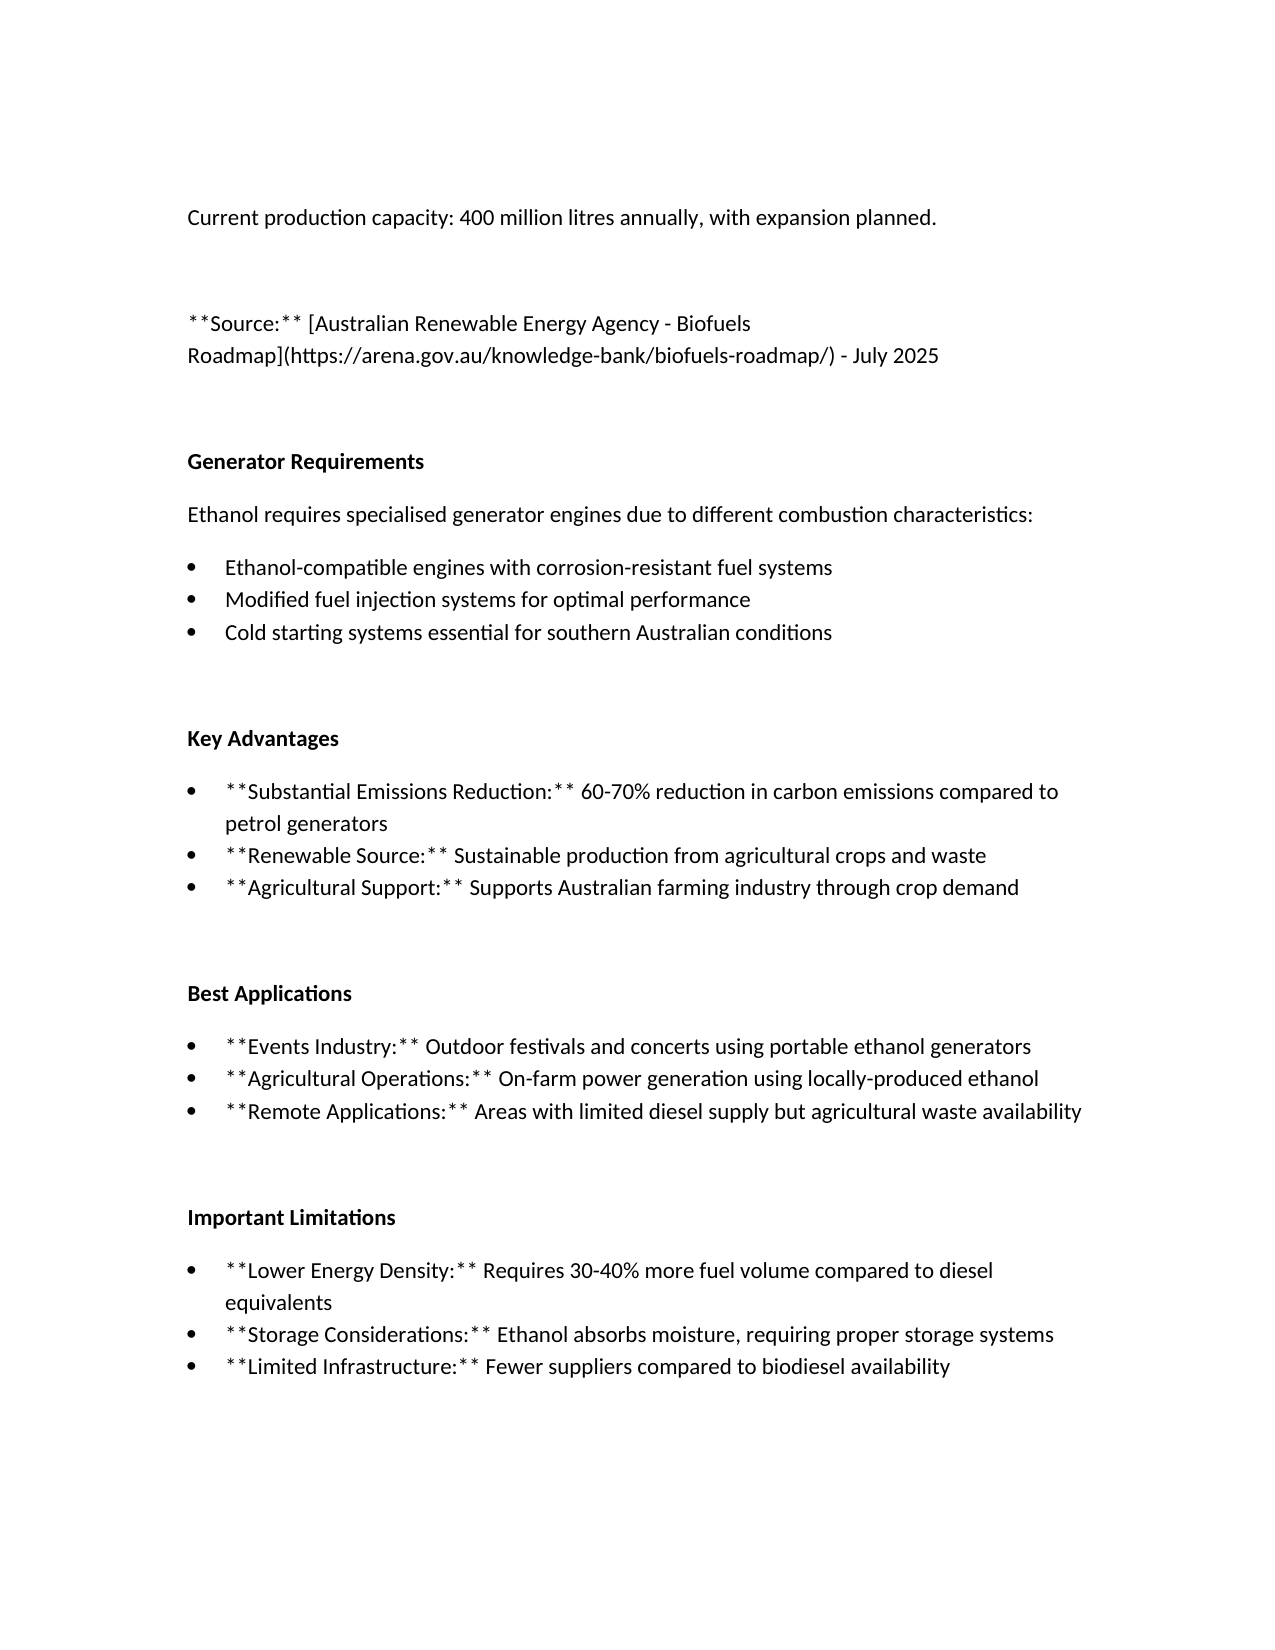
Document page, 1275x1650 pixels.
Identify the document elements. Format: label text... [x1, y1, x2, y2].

text Key Advantages [187, 724, 1087, 752]
list Ethanol-compatible engines with corrosion-resistant fuel systems [187, 553, 1087, 581]
list **Renewable Source:** Sustainable production from agricultural crops and waste [187, 841, 1087, 869]
list **Lower Energy Density:** Requires 30-40% more fuel volume compared to diesel equivalents [187, 1256, 1087, 1316]
text Generator Requirements [187, 447, 1087, 475]
text Ethanol requires specialised generator engines due to different combustion characteristics: [187, 500, 1087, 528]
list **Events Industry:** Outdoor festivals and concerts using portable ethanol generators [187, 1032, 1087, 1060]
text Important Limitations [187, 1203, 1087, 1231]
list **Agricultural Support:** Supports Australian farming industry through crop demand [187, 873, 1087, 901]
list **Remote Applications:** Areas with limited diesel supply but agricultural waste availability [187, 1097, 1087, 1125]
text Current production capacity: 400 million litres annually, with expansion planned. [187, 203, 1087, 231]
text **Source:** [Australian Renewable Energy Agency - Biofuels Roadmap](https://arena.gov.au/knowledge-bank/biofuels-roadmap/) - July 2025 [187, 309, 1087, 369]
text Best Applications [187, 979, 1087, 1007]
list **Agricultural Operations:** On-farm power generation using locally-produced ethanol [187, 1064, 1087, 1093]
list Cold starting systems essential for southern Australian conditions [187, 618, 1087, 646]
list **Limited Infrastructure:** Fewer suppliers compared to biodiesel availability [187, 1352, 1087, 1380]
list Modified fuel injection systems for optimal performance [187, 586, 1087, 613]
list **Substantial Emissions Reduction:** 60-70% reduction in carbon emissions compared to petrol generators [187, 777, 1087, 837]
list **Storage Considerations:** Ethanol absorbs moisture, requiring proper storage systems [187, 1320, 1087, 1348]
